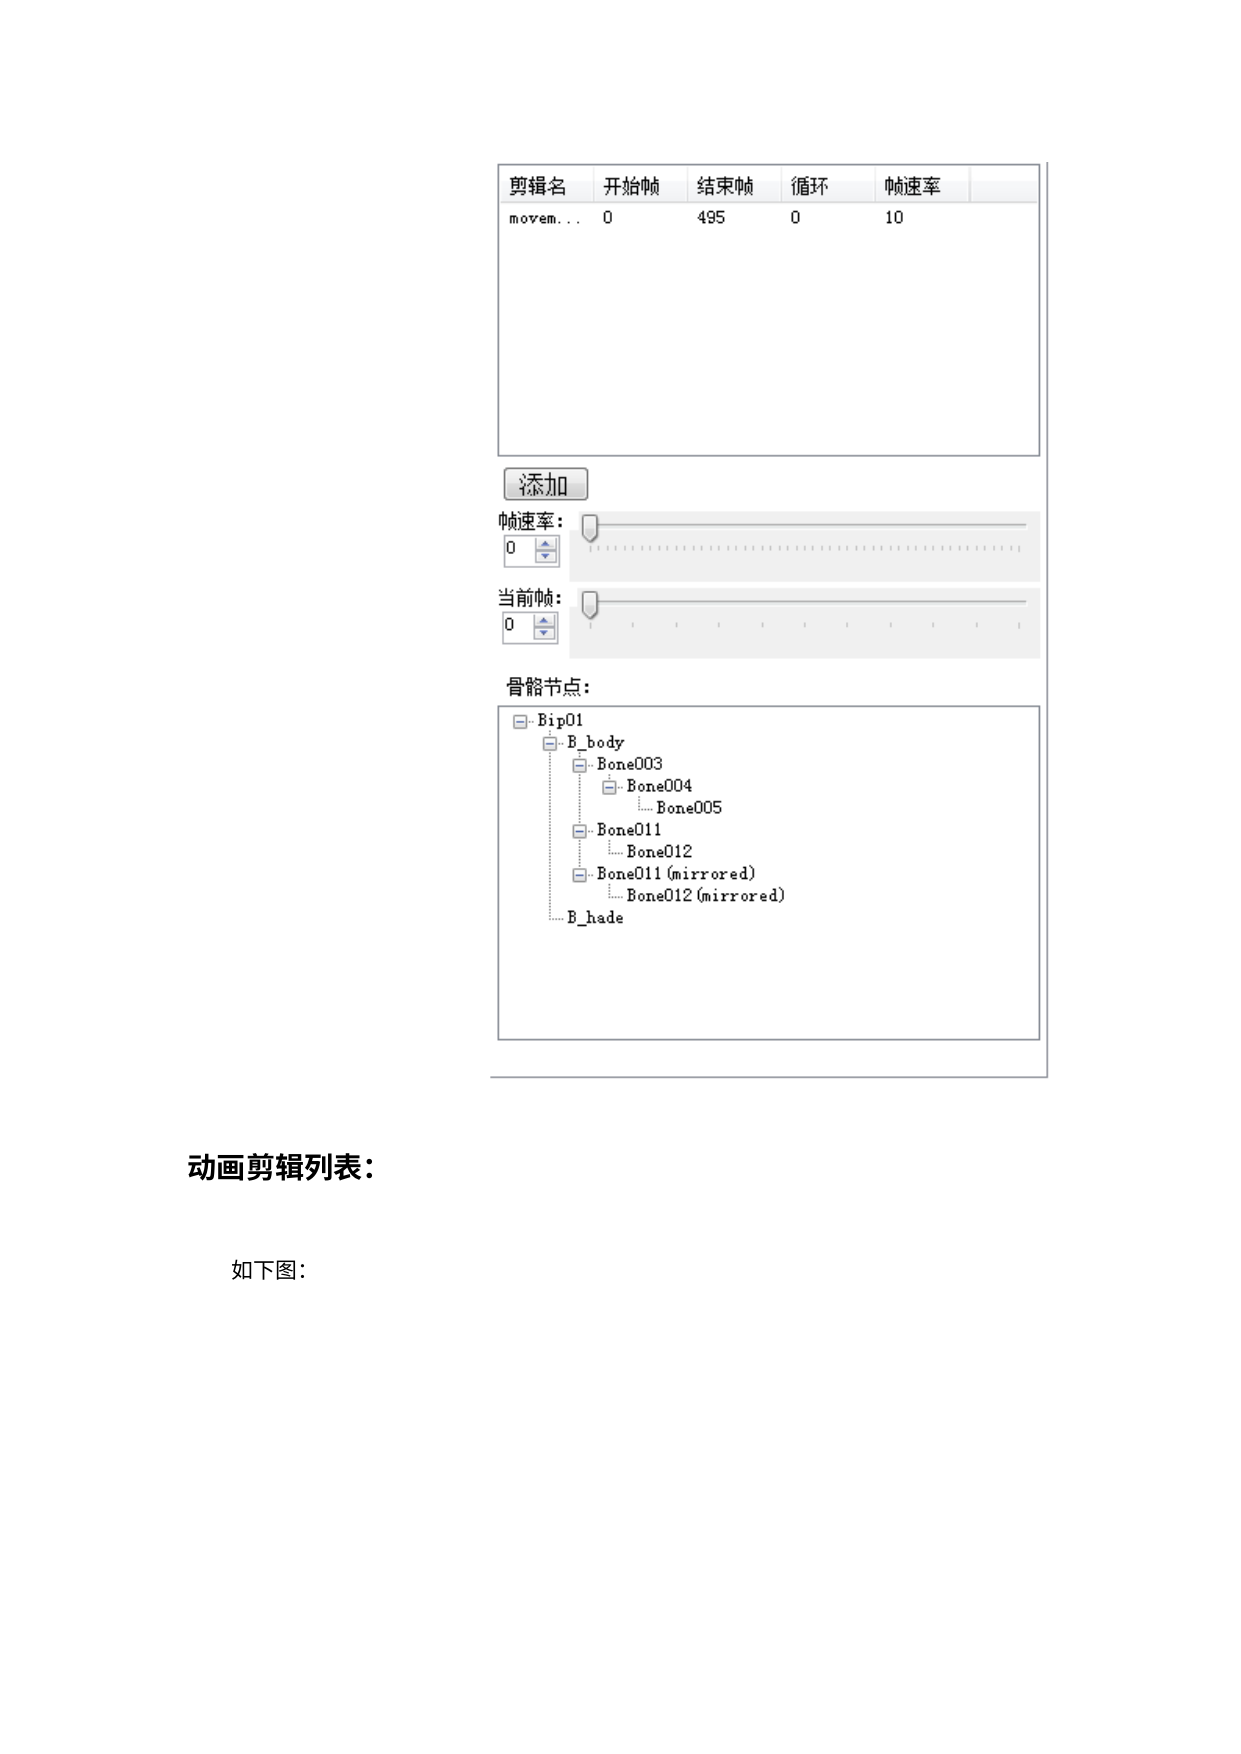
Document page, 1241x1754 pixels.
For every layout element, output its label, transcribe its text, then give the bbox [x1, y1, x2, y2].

list 如下图： [231, 1252, 1053, 1285]
subtitle 动画剪辑列表： [187, 1134, 1053, 1199]
picture [490, 162, 1053, 1083]
